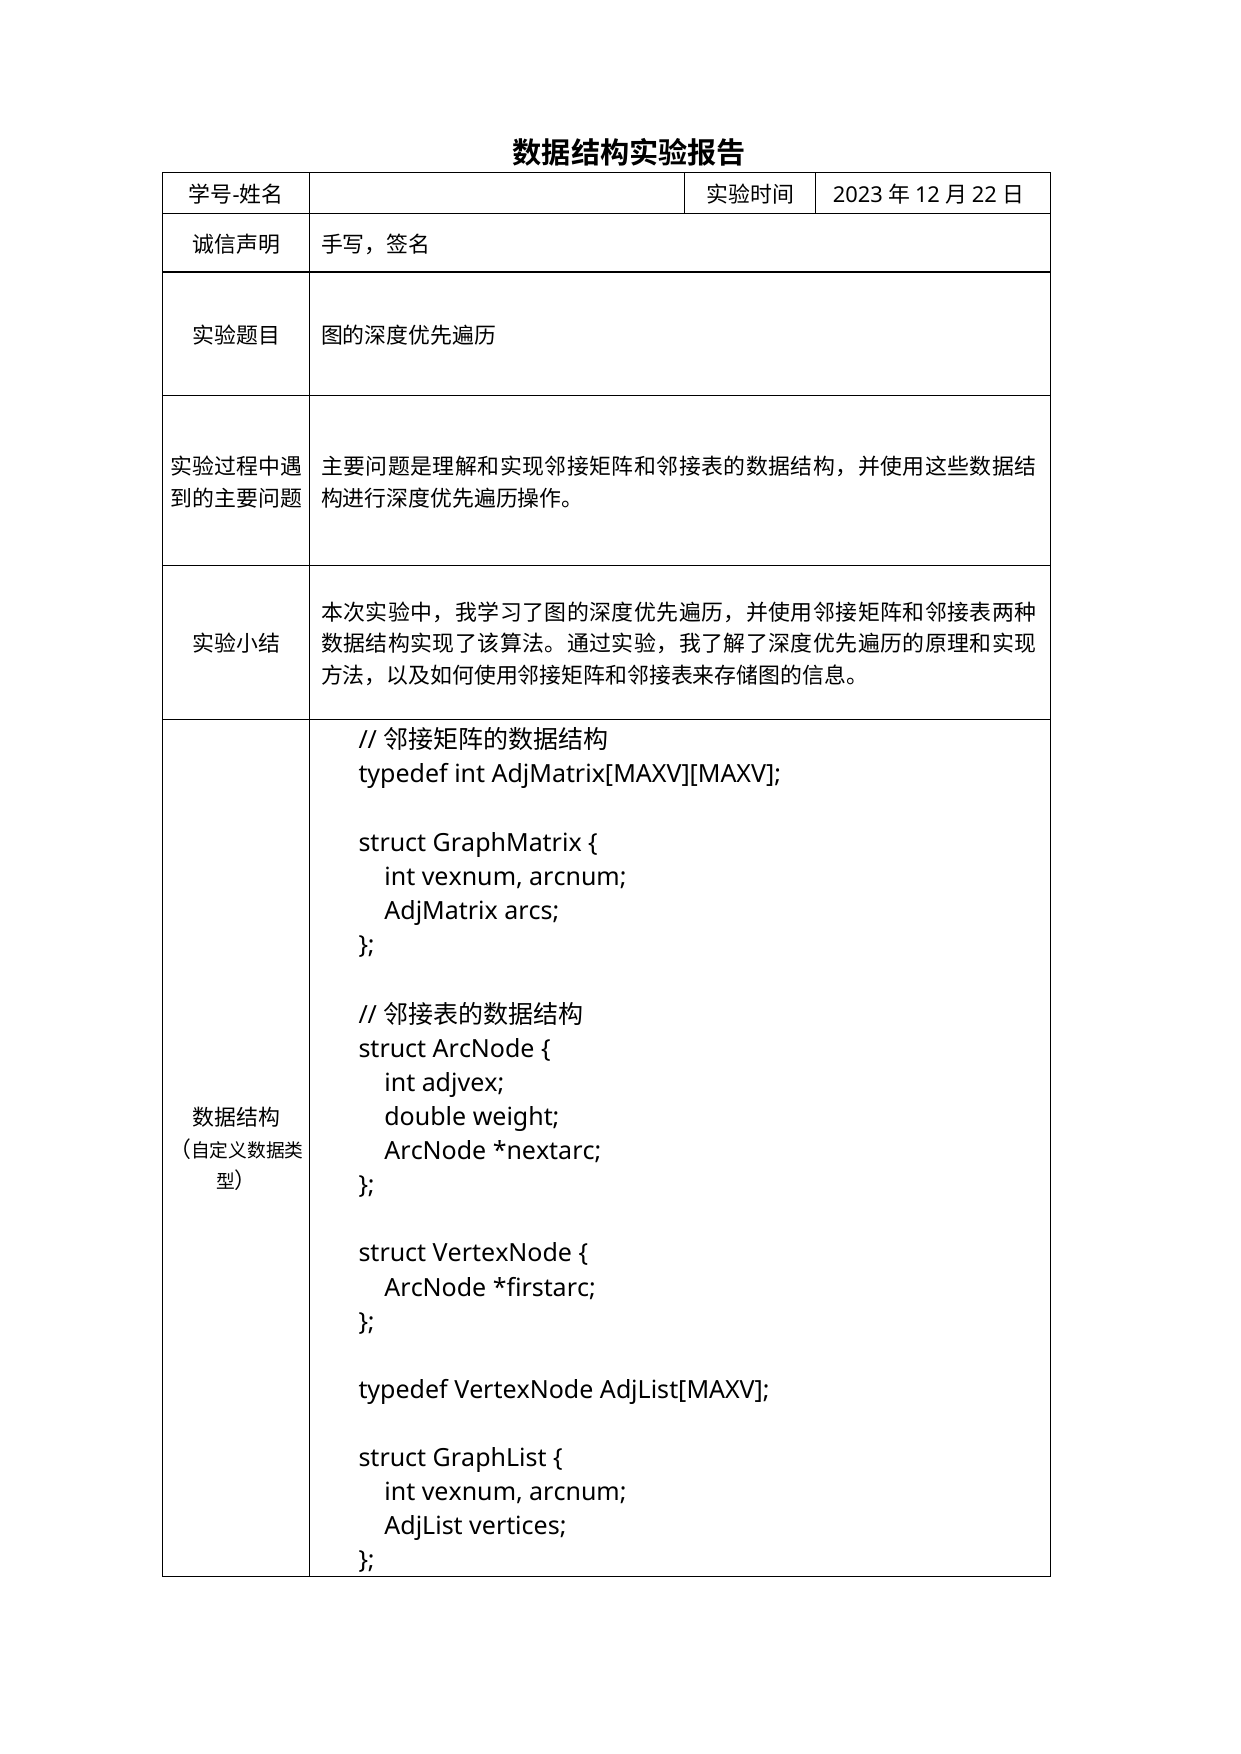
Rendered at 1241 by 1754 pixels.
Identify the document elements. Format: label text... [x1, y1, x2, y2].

table_header 学号-姓名 [163, 173, 309, 212]
table_cell 手写，签名 [310, 214, 1050, 271]
table_cell 本次实验中，我学习了图的深度优先遍历，并使用邻接矩阵和邻接表两种数据结构实现了该算法。通过实验，我了解了深度优先遍历的原理和实现方法，以及如何使用邻接矩阵和邻接表来存储图的信息。 [310, 566, 1050, 719]
table_header 实验时间 [685, 173, 815, 212]
table_cell 图的深度优先遍历 [310, 273, 1050, 395]
table_cell 数据结构 （自定义数据类型） [163, 720, 309, 1576]
table_cell // 邻接矩阵的数据结构 typedef int AdjMatrix[MAXV][MAXV]; struct GraphMatrix { int vexnum, arcnum; AdjMatrix arcs; }; // 邻接表的数据结构 struct ArcNode { int adjvex; double weight; ArcNode *nextarc; }; struct VertexNode { ArcNode *firstarc; }; typedef VertexNode AdjList[MAXV]; struct GraphList { int vexnum, arcnum; AdjList vertices; }; [310, 720, 1050, 1576]
table_cell 诚信声明 [163, 214, 309, 271]
table_cell 实验过程中遇到的主要问题 [163, 396, 309, 565]
table_header 2023 年12 月22 日 [816, 173, 1050, 212]
table_cell 主要问题是理解和实现邻接矩阵和邻接表的数据结构，并使用这些数据结构进行深度优先遍历操作。 [310, 396, 1050, 565]
table_cell 实验题目 [163, 273, 309, 395]
table_cell 实验小结 [163, 566, 309, 719]
table_header [310, 173, 684, 212]
text 数据结构实验报告 [148, 130, 1110, 172]
